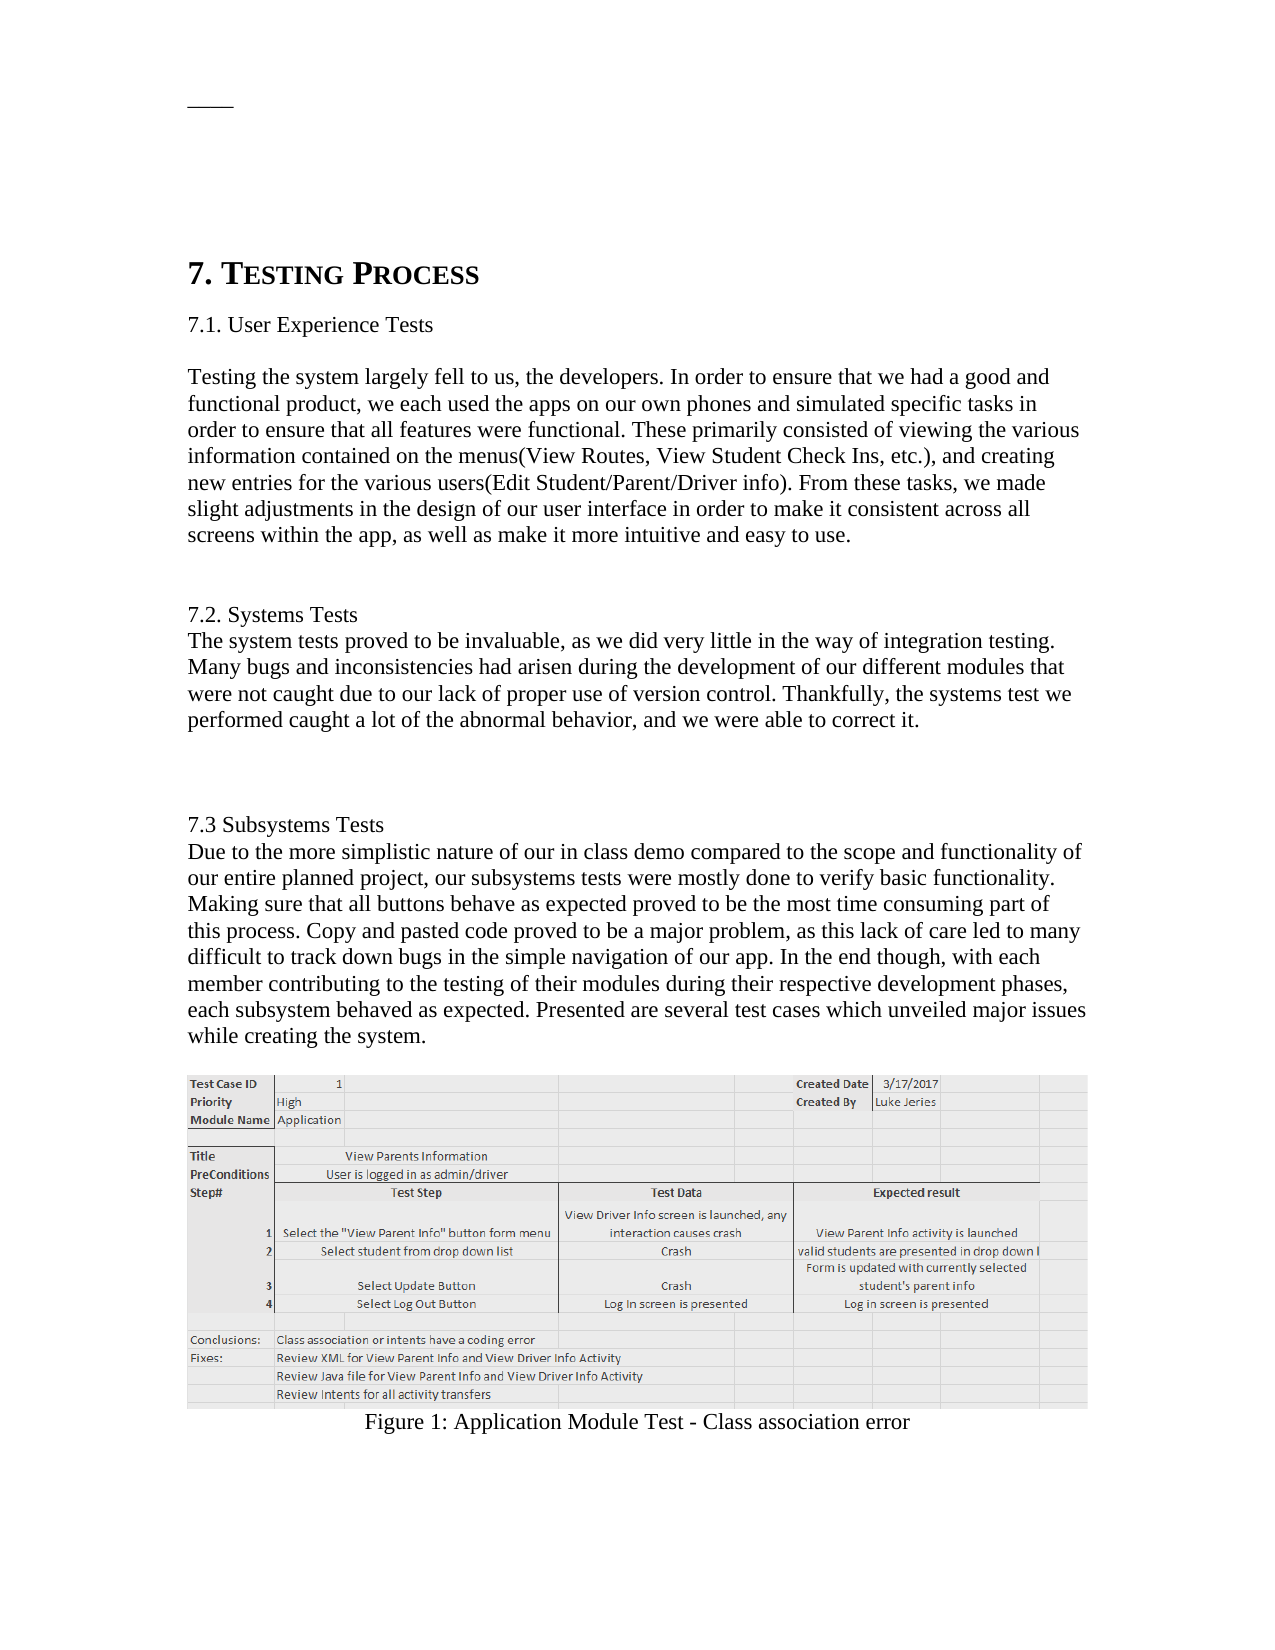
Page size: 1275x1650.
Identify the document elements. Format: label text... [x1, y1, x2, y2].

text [187, 84, 1087, 111]
text Figure 1: Application Module Test - Class association error [187, 1409, 1087, 1435]
picture [187, 1075, 1088, 1409]
text The system tests proved to be invaluable, as we did very little in the way of integration testing. Many bugs and inconsistencies had arisen during the development of our different modules that were not caught due to our lack of proper use of version control. Thankfully, the systems test we performed caught a lot of the abnormal behavior, and we were able to correct it. [187, 627, 1087, 732]
text 7.2. Systems Tests [187, 601, 1087, 627]
text Testing the system largely fell to us, the developers. In order to ensure that we had a good and functional product, we each used the apps on our own phones and simulated specific tasks in order to ensure that all features were functional. These primarily consisted of viewing the various information contained on the menus(View Routes, View Student Check Ins, etc.), and creating new entries for the various users(Edit Student/Parent/Driver info). From these tasks, we made slight adjustments in the design of our user interface in order to make it consistent across all screens within the app, as well as make it more intuitive and easy to use. [187, 363, 1087, 548]
text 7.3 Subsystems Tests [187, 811, 1087, 838]
text 7.1. User Experience Tests [187, 311, 1087, 337]
text Due to the more simplistic nature of our in class demo compared to the scope and functionality of our entire planned project, our subsystems tests were mostly done to verify basic functionality. Making sure that all buttons behave as expected proved to be the most time consuming part of this process. Copy and pasted code proved to be a major problem, as this lack of care led to many difficult to track down bugs in the simple navigation of our app. In the end though, with each member contributing to the testing of their modules during their respective development phases, each subsystem behaved as expected. Presented are several test cases which unveiled major issues while creating the system. [187, 838, 1087, 1049]
subtitle 7. Testing Process [187, 254, 1087, 292]
